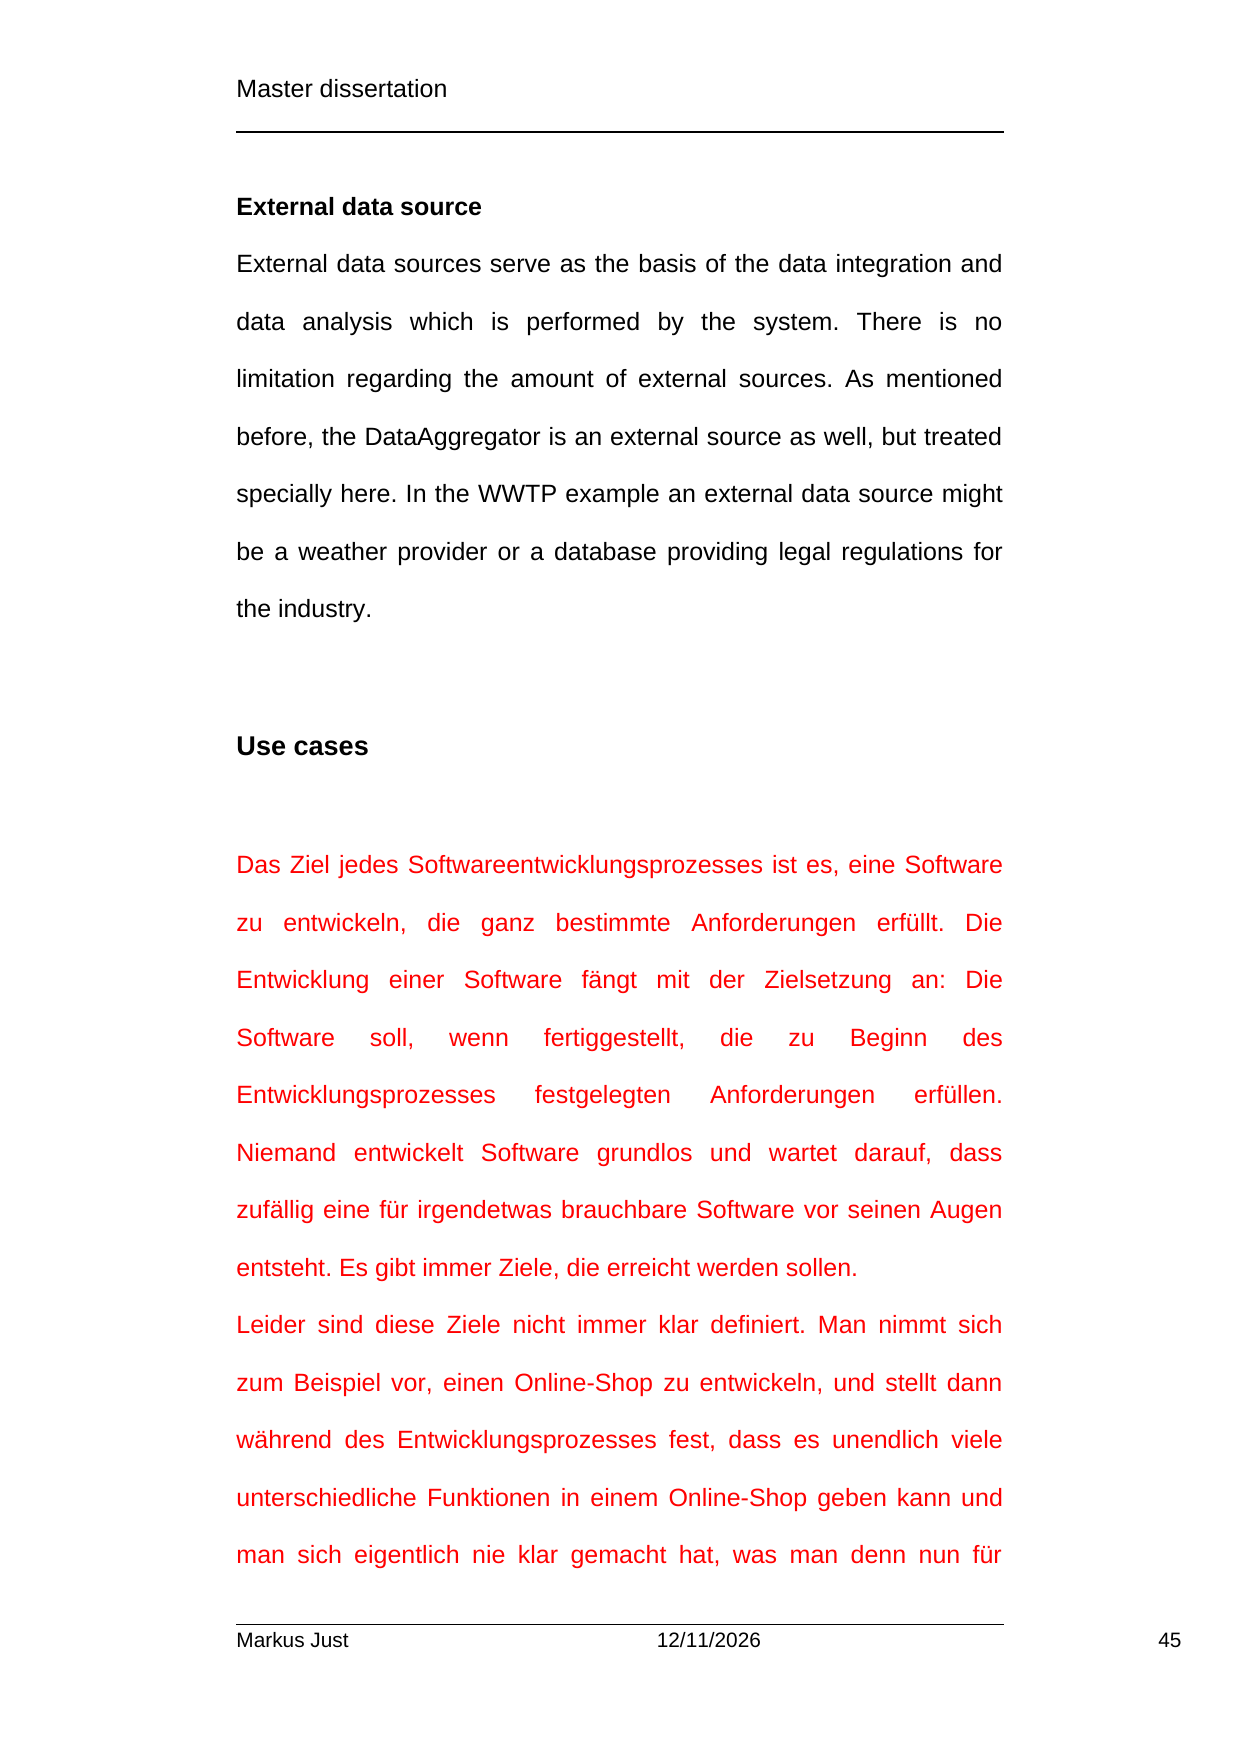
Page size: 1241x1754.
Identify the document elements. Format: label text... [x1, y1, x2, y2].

subtitle Use cases [236, 730, 1004, 761]
subtitle External data source [236, 192, 1004, 221]
text External data sources serve as the basis of the data integration and data analysis which is performed by the system. There is no limitation regarding the amount of external sources. As mentioned before, the DataAggregator is an external source as well, but treated specially here. In the WWTP example an external data source might be a weather provider or a database providing legal regulations for the industry. [236, 249, 1004, 623]
text Das Ziel jedes Softwareentwicklungsprozesses ist es, eine Software zu entwickeln, die ganz bestimmte Anforderungen erfüllt. Die Entwicklung einer Software fängt mit der Zielsetzung an: Die Software soll, wenn fertiggestellt, die zu Beginn des Entwicklungsprozesses festgelegten Anforderungen erfüllen. Niemand entwickelt Software grundlos und wartet darauf, dass zufällig eine für irgendetwas brauchbare Software vor seinen Augen entsteht. Es gibt immer Ziele, die erreicht werden sollen. [236, 850, 1004, 1281]
